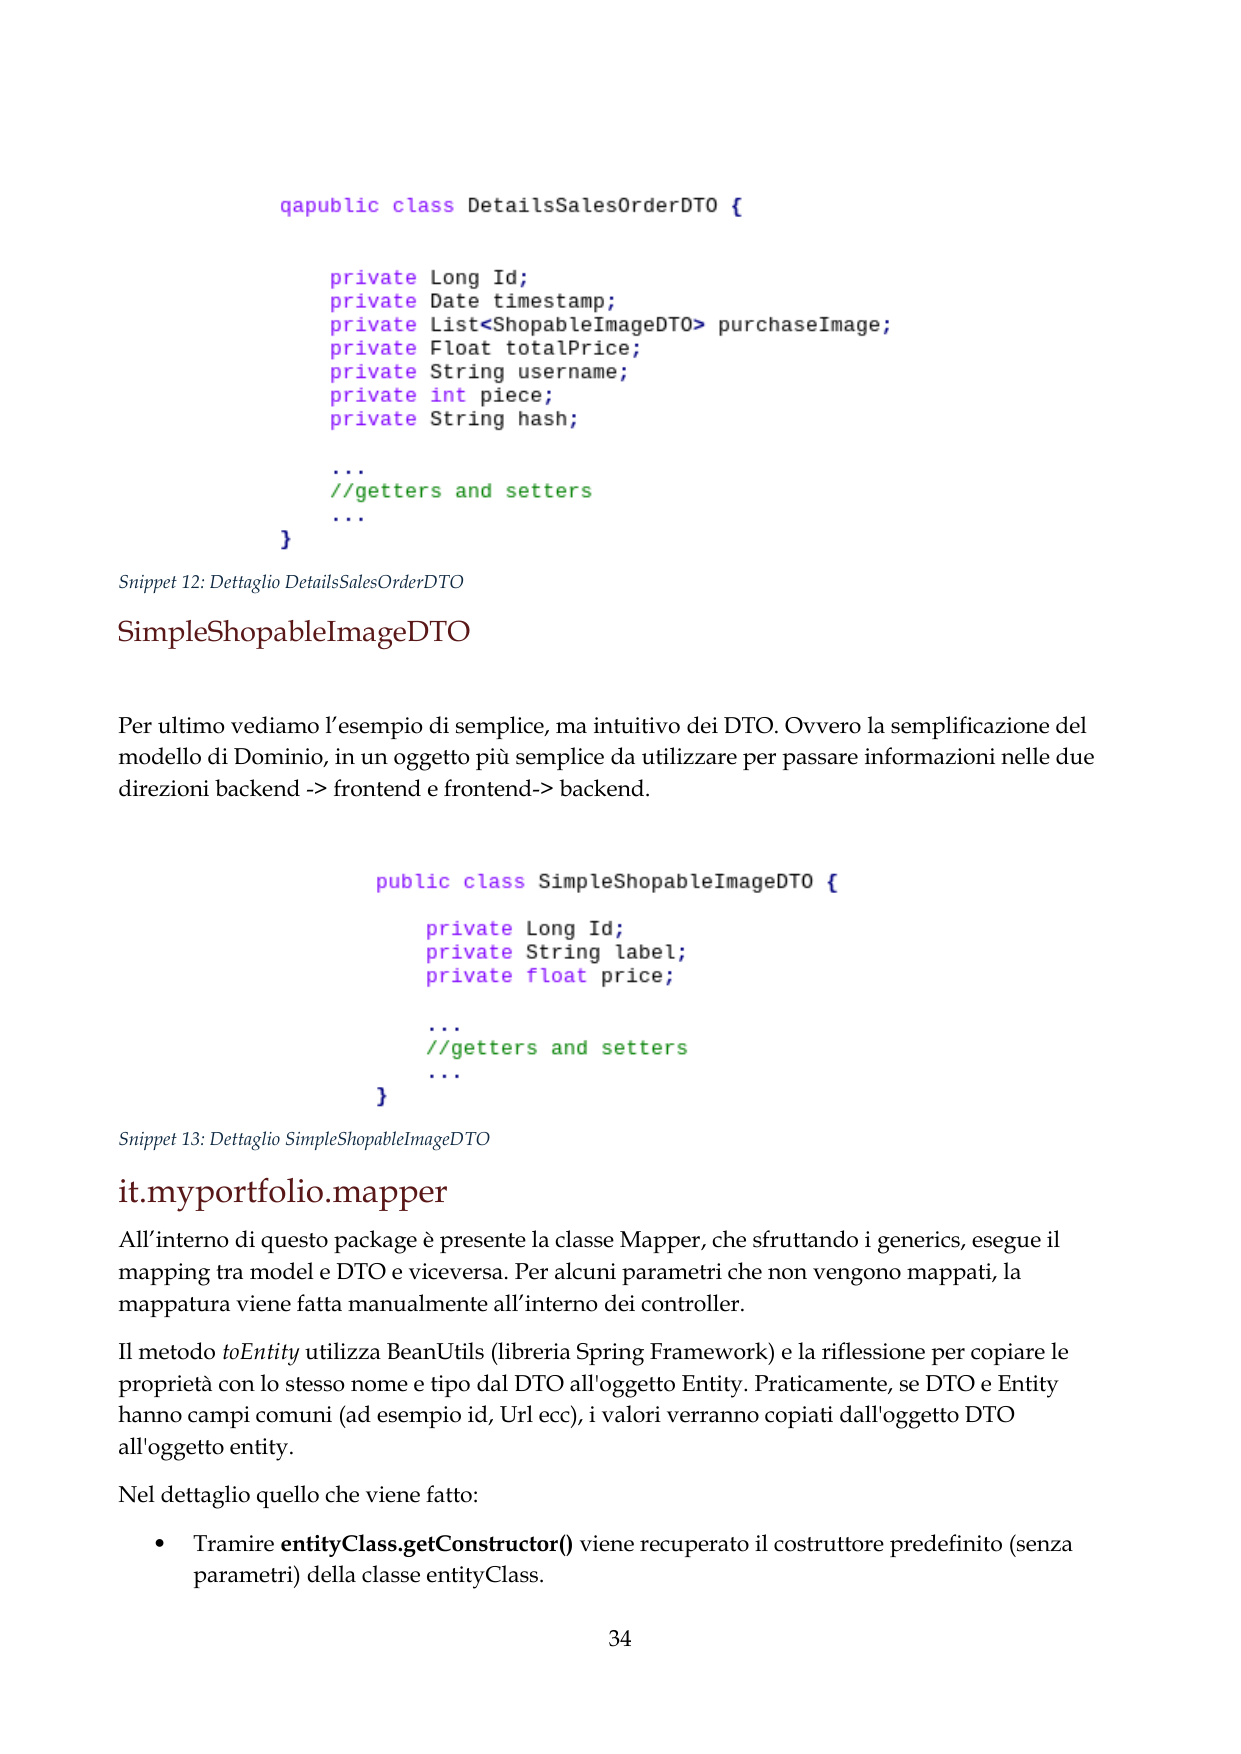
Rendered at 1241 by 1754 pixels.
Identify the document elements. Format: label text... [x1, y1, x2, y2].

text All’interno di questo package è presente la classe Mapper, che sfruttando i generics, esegue il mapping tra model e DTO e viceversa. Per alcuni parametri che non vengono mappati, la mappatura viene fatta manualmente all’interno dei controller. [118, 1226, 1122, 1317]
subtitle it.myportfolio.mapper [118, 1172, 1122, 1212]
text Per ultimo vediamo l’esempio di semplice, ma intuitivo dei DTO. Ovvero la semplificazione del modello di Dominio, in un oggetto più semplice da utilizzare per passare informazioni nelle due direzioni backend -> frontend e frontend-> backend. [118, 712, 1122, 803]
subtitle SimpleShopableImageDTO [118, 615, 1122, 650]
list Tramire entityClass.getConstructor() viene recuperato il costruttore predefinito (senza parametri) della classe entityClass. [156, 1530, 1122, 1589]
text Nel dettaglio quello che viene fatto: [118, 1481, 1122, 1509]
text Il metodo toEntity utilizza BeanUtils (libreria Spring Framework) e la riflessione per copiare le proprietà con lo stesso nome e tipo dal DTO all'oggetto Entity. Praticamente, se DTO e Entity hanno campi comuni (ad esempio id, Url ecc), i valori verranno copiati dall'oggetto DTO all'oggetto entity. [118, 1338, 1122, 1461]
